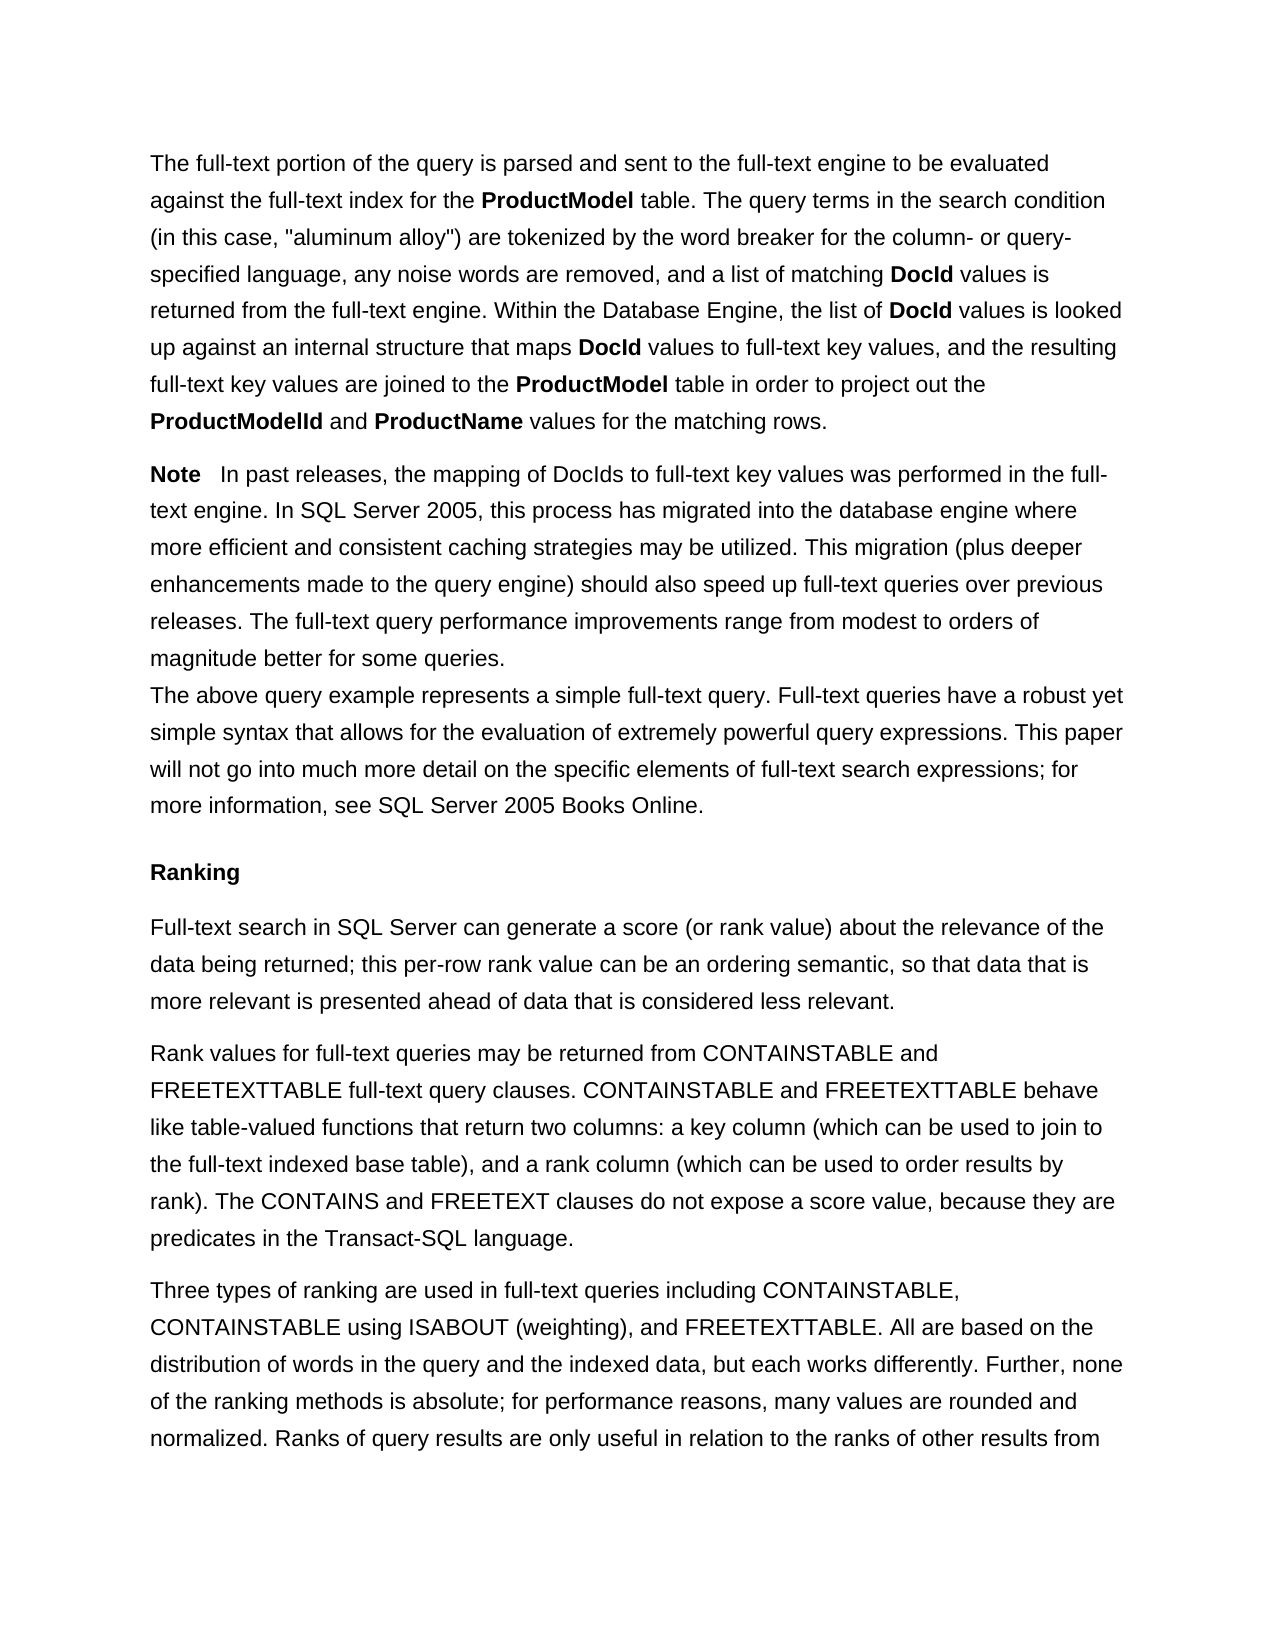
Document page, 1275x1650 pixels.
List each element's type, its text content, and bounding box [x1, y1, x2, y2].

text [150, 1277, 1125, 1451]
text The full-text portion of the query is parsed and sent to the full-text engine to be evaluated against the full-text index for the ProductModel table. The query terms in the search condition (in this case, "aluminum alloy") are tokenized by the word breaker for the column- or query-specified language, any noise words are removed, and a list of matching DocId values is returned from the full-text engine. Within the Database Engine, the list of DocId values is looked up against an internal structure that maps DocId values to full-text key values, and the resulting full-text key values are joined to the ProductModel table in order to project out the ProductModelId and ProductName values for the matching rows. [150, 150, 1125, 434]
subtitle Ranking [150, 858, 1125, 885]
text Rank values for full-text queries may be returned from CONTAINSTABLE and FREETEXTTABLE full-text query clauses. CONTAINSTABLE and FREETEXTTABLE behave like table-valued functions that return two columns: a key column (which can be used to join to the full-text indexed base table), and a rank column (which can be used to order results by rank). The CONTAINS and FREETEXT clauses do not expose a score value, because they are predicates in the Transact-SQL language. [150, 1040, 1125, 1251]
text Full-text search in SQL Server can generate a score (or rank value) about the relevance of the data being returned; this per-row rank value can be an ordering semantic, so that data that is more relevant is presented ahead of data that is considered less relevant. [150, 914, 1125, 1014]
text The above query example represents a simple full-text query. Full-text queries have a robust yet simple syntax that allows for the evaluation of extremely powerful query expressions. This paper will not go into much more detail on the specific elements of full-text search expressions; for more information, see SQL Server 2005 Books Online. [150, 682, 1125, 819]
text Note In past releases, the mapping of DocIds to full-text key values was performed in the full-text engine. In SQL Server 2005, this process has migrated into the database engine where more efficient and consistent caching strategies may be utilized. This migration (plus deeper enhancements made to the query engine) should also speed up full-text queries over previous releases. The full-text query performance improvements range from modest to orders of magnitude better for some queries. [150, 461, 1125, 671]
